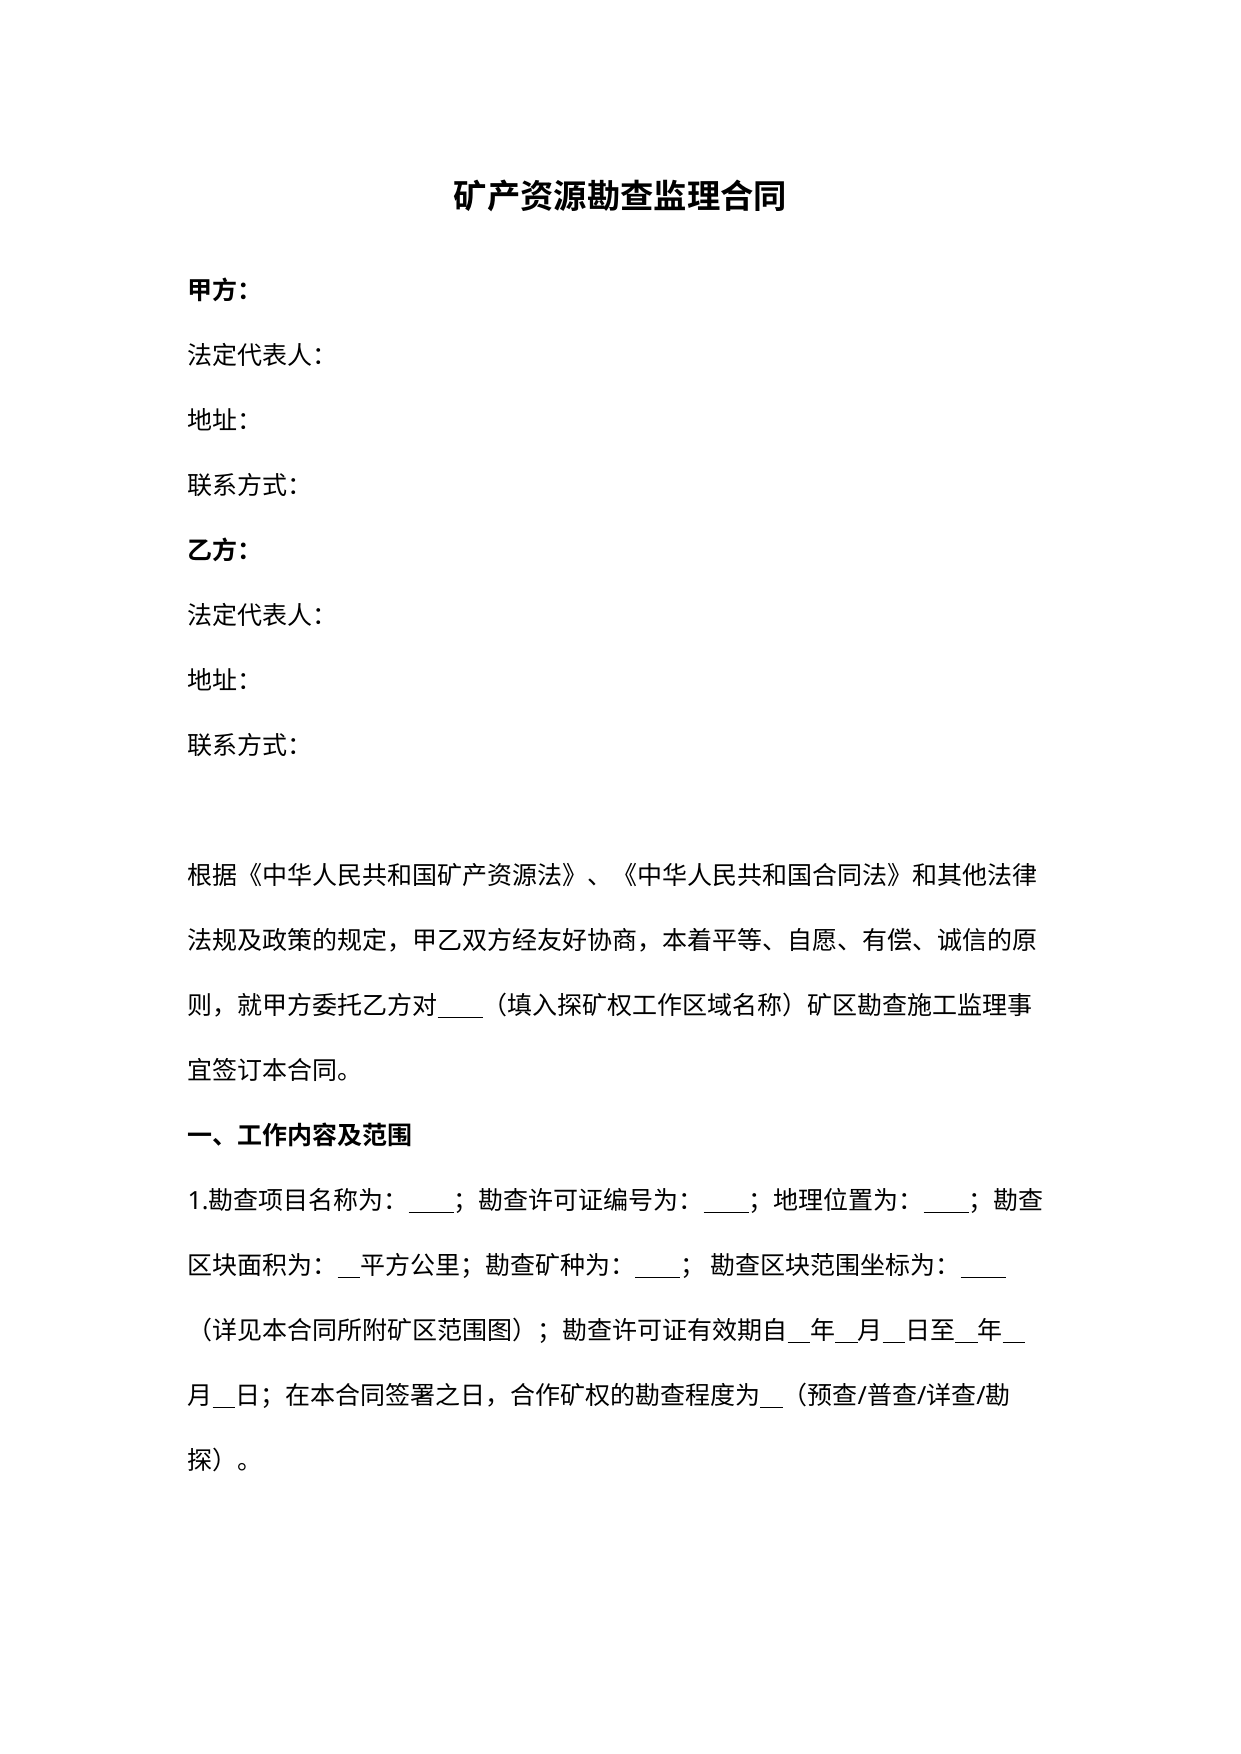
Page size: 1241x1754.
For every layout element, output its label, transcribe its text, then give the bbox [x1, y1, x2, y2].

text 联系方式： [187, 451, 1053, 516]
subtitle 矿产资源勘查监理合同 [187, 162, 1053, 227]
subtitle 一、工作内容及范围 [187, 1101, 1053, 1166]
text 乙方： [187, 516, 1053, 581]
text 1.勘查项目名称为： ；勘查许可证编号为： ；地理位置为： ；勘查区块面积为： 平方公里；勘查矿种为： ； 勘查区块范围坐标为： （详见本合同所附矿区范围图）；勘查许可证有效期自 年 月 日至 年 月 日；在本合同签署之日，合作矿权的勘查程度为 （预查/普查/详查/勘探）。 [187, 1166, 1053, 1491]
text 根据《中华人民共和国矿产资源法》、《中华人民共和国合同法》和其他法律法规及政策的规定，甲乙双方经友好协商，本着平等、自愿、有偿、诚信的原则，就甲方委托乙方对 （填入探矿权工作区域名称）矿区勘查施工监理事宜签订本合同。 [187, 841, 1053, 1101]
text 甲方： [187, 256, 1053, 321]
text 联系方式： [187, 711, 1053, 776]
text 地址： [187, 646, 1053, 711]
text 地址： [187, 386, 1053, 451]
text 法定代表人： [187, 321, 1053, 386]
text 法定代表人： [187, 581, 1053, 646]
